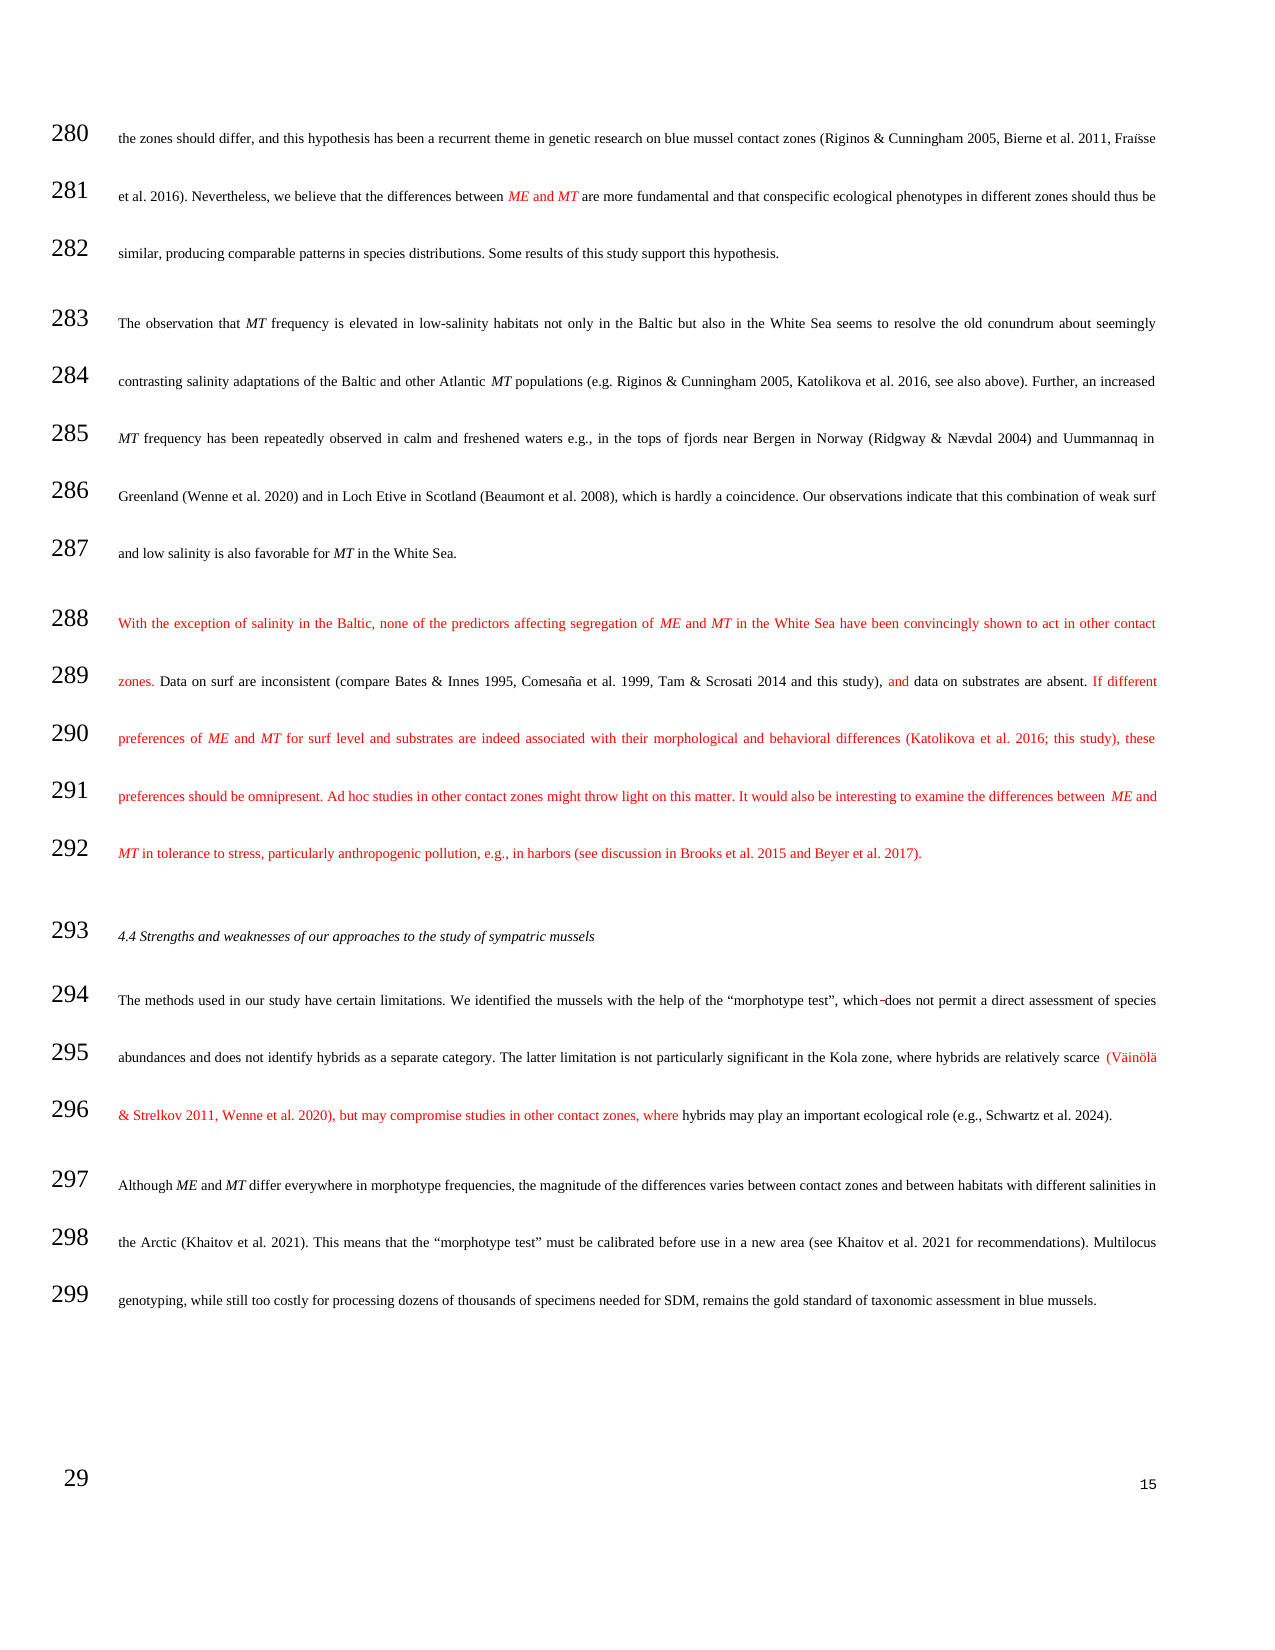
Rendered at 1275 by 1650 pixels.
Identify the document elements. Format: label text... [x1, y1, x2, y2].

text With the exception of salinity in the Baltic, none of the predictors affecting segregation of ME and MT in the White Sea have been convincingly shown to act in other contact zones. Data on surf are inconsistent (compare Bates & Innes 1995, Comesaña et al. 1999, Tam & Scrosati 2014 and this study), and data on substrates are absent. If different preferences of ME and MT for surf level and substrates are indeed associated with their morphological and behavioral differences (Katolikova et al. 2016; this study), these preferences should be omnipresent. Ad hoc studies in other contact zones might throw light on this matter. It would also be interesting to examine the differences between ME and MT in tolerance to stress, particularly anthropogenic pollution, e.g., in harbors (see discussion in Brooks et al. 2015 and Beyer et al. 2017). [118, 603, 1157, 862]
text Although ME and MT differ everywhere in morphotype frequencies, the magnitude of the differences varies between contact zones and between habitats with different salinities in the Arctic (Khaitov et al. 2021). This means that the “morphotype test” must be calibrated before use in a new area (see Khaitov et al. 2021 for recommendations). Multilocus genotyping, while still too costly for processing dozens of thousands of specimens needed for SDM, remains the gold standard of taxonomic assessment in blue mussels. [118, 1164, 1157, 1308]
text The methods used in our study have certain limitations. We identified the mussels with the help of the “morphotype test”, which does not permit a direct assessment of species abundances and does not identify hybrids as a separate category. The latter limitation is not particularly significant in the Kola zone, where hybrids are relatively scarce (Väinölä & Strelkov 2011, Wenne et al. 2020), but may compromise studies in other contact zones, where hybrids may play an important ecological role (e.g., Schwartz et al. 2024). [118, 979, 1157, 1123]
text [118, 118, 1157, 262]
text 4.4 Strengths and weaknesses of our approaches to the study of sympatric mussels [118, 916, 1157, 944]
text The observation that MT frequency is elevated in low-salinity habitats not only in the Baltic but also in the White Sea seems to resolve the old conundrum about seemingly contrasting salinity adaptations of the Baltic and other Atlantic MT populations (e.g. Riginos & Cunningham 2005, Katolikova et al. 2016, see also above). Further, an increased MT frequency has been repeatedly observed in calm and freshened waters e.g., in the tops of fjords near Bergen in Norway (Ridgway & Nævdal 2004) and Uummannaq in Greenland (Wenne et al. 2020) and in Loch Etive in Scotland (Beaumont et al. 2008), which is hardly a coincidence. Our observations indicate that this combination of weak surf and low salinity is also favorable for MT in the White Sea. [118, 303, 1157, 562]
